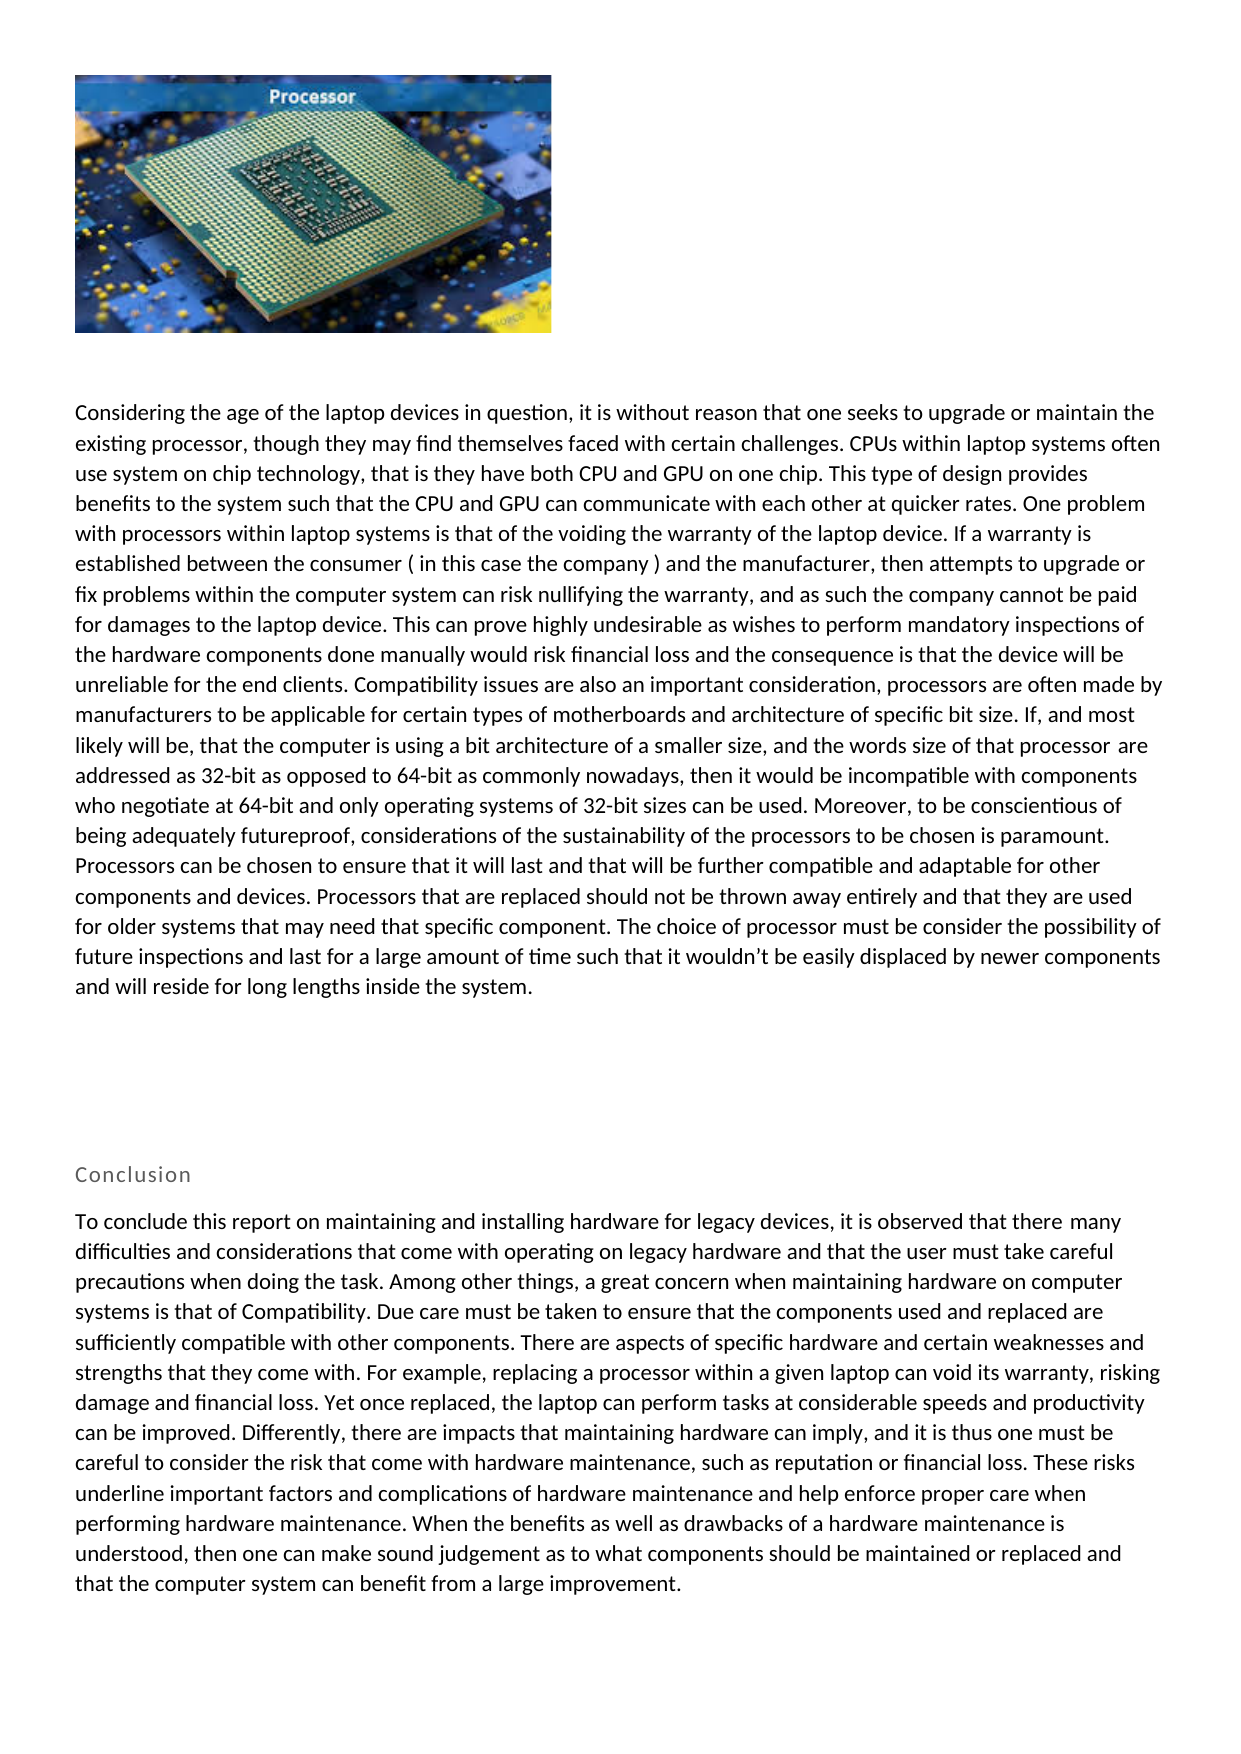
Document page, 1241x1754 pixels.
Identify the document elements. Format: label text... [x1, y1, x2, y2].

text Considering the age of the laptop devices in question, it is without reason that one seeks to upgrade or maintain the existing processor, though they may find themselves faced with certain challenges. CPUs within laptop systems often use system on chip technology, that is they have both CPU and GPU on one chip. This type of design provides benefits to the system such that the CPU and GPU can communicate with each other at quicker rates. One problem with processors within laptop systems is that of the voiding the warranty of the laptop device. If a warranty is established between the consumer ( in this case the company ) and the manufacturer, then attempts to upgrade or fix problems within the computer system can risk nullifying the warranty, and as such the company cannot be paid for damages to the laptop device. This can prove highly undesirable as wishes to perform mandatory inspections of the hardware components done manually would risk financial loss and the consequence is that the device will be unreliable for the end clients. Compatibility issues are also an important consideration, processors are often made by manufacturers to be applicable for certain types of motherboards and architecture of specific bit size. If, and most likely will be, that the computer is using a bit architecture of a smaller size, and the words size of that processor are addressed as 32-bit as opposed to 64-bit as commonly nowadays, then it would be incompatible with components who negotiate at 64-bit and only operating systems of 32-bit sizes can be used. Moreover, to be conscientious of being adequately futureproof, considerations of the sustainability of the processors to be chosen is paramount. Processors can be chosen to ensure that it will last and that will be further compatible and adaptable for other components and devices. Processors that are replaced should not be thrown away entirely and that they are used for older systems that may need that specific component. The choice of processor must be consider the possibility of future inspections and last for a large amount of time such that it wouldn’t be easily displaced by newer components and will reside for long lengths inside the system. [75, 398, 1165, 1001]
text To conclude this report on maintaining and installing hardware for legacy devices, it is observed that there many difficulties and considerations that come with operating on legacy hardware and that the user must take careful precautions when doing the task. Among other things, a great concern when maintaining hardware on computer systems is that of Compatibility. Due care must be taken to ensure that the components used and replaced are sufficiently compatible with other components. There are aspects of specific hardware and certain weaknesses and strengths that they come with. For example, replacing a processor within a given laptop can void its warranty, risking damage and financial loss. Yet once replaced, the laptop can perform tasks at considerable speeds and productivity can be improved. Differently, there are impacts that maintaining hardware can imply, and it is thus one must be careful to consider the risk that come with hardware maintenance, such as reputation or financial loss. These risks underline important factors and complications of hardware maintenance and help enforce proper care when performing hardware maintenance. When the benefits as well as drawbacks of a hardware maintenance is understood, then one can make sound judgement as to what components should be maintained or replaced and that the computer system can benefit from a large improvement. [75, 1207, 1165, 1597]
subtitle Conclusion [75, 1160, 1165, 1188]
picture [75, 75, 552, 333]
